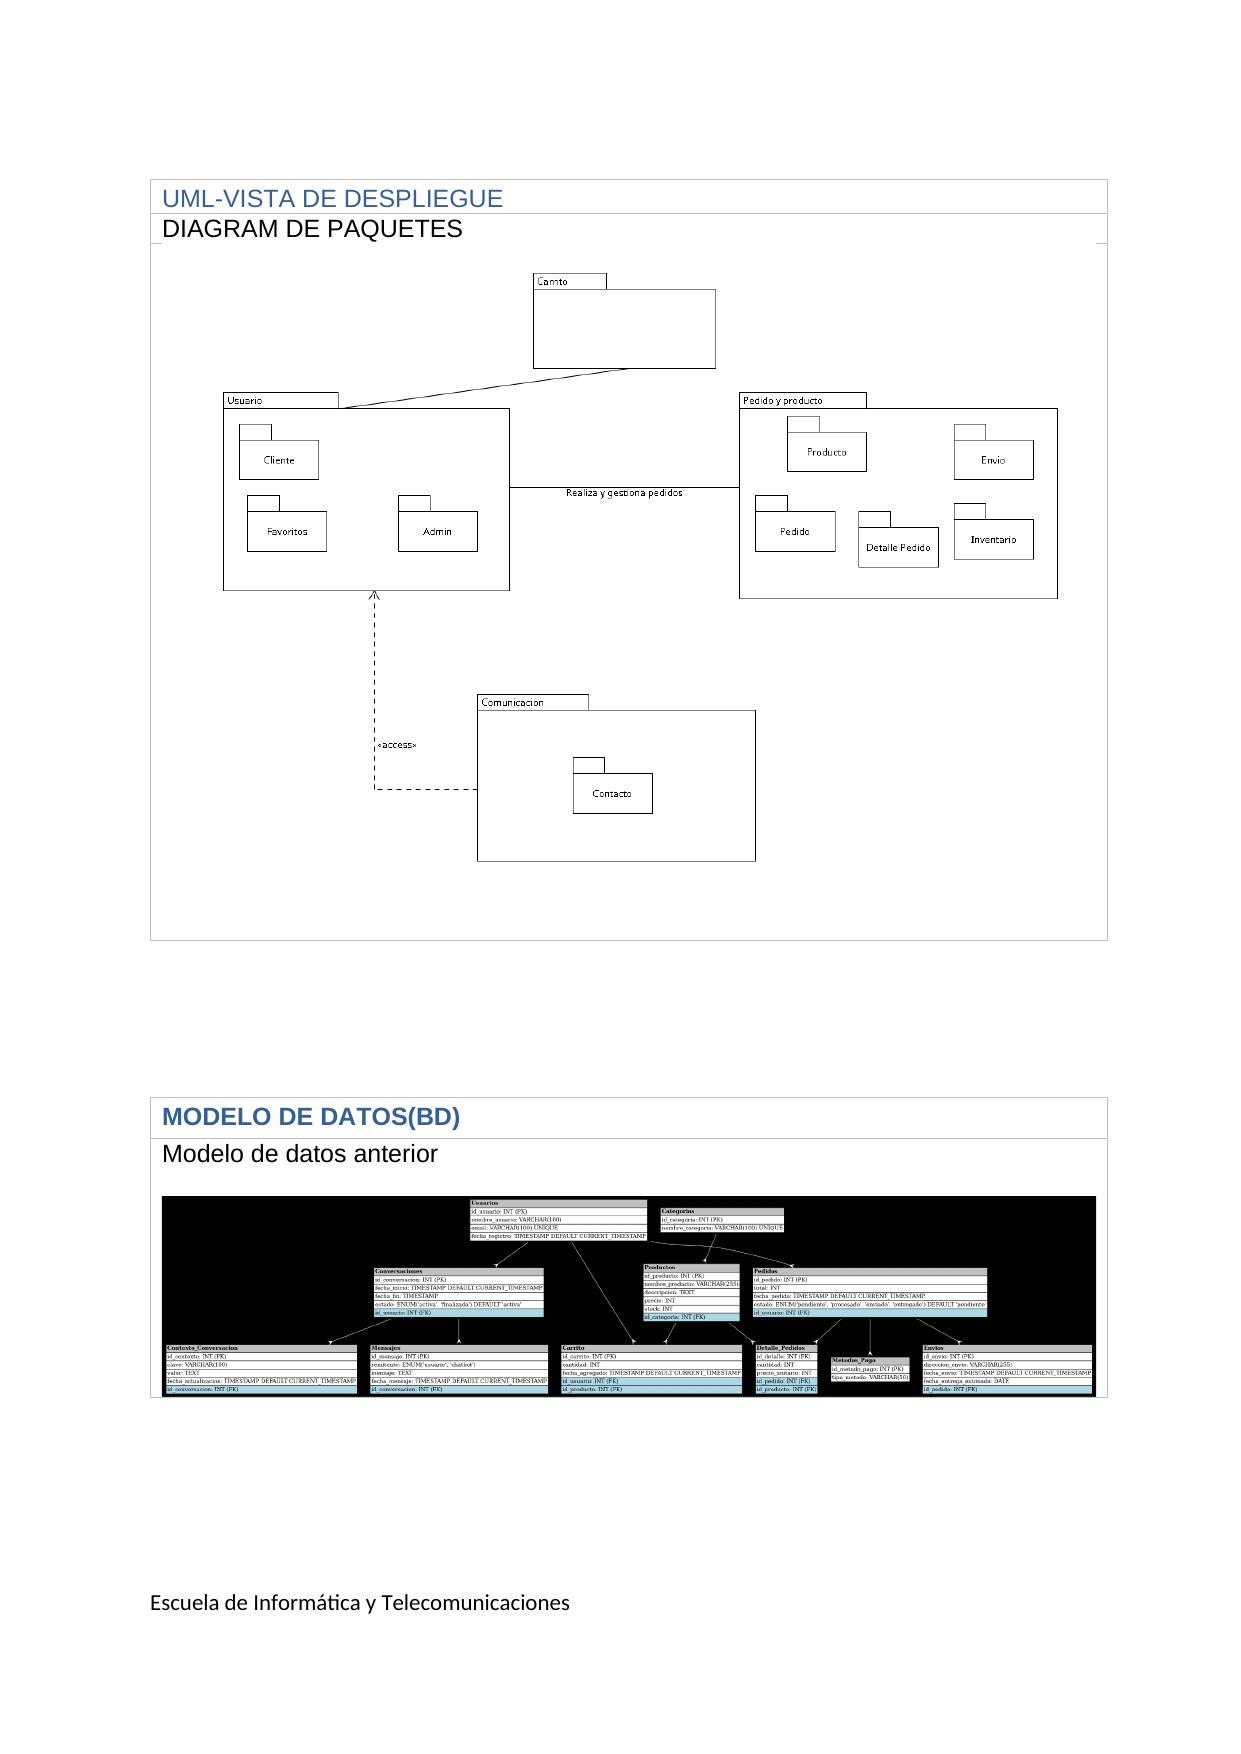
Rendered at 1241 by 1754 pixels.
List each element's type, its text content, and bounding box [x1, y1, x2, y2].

table_cell [151, 244, 1107, 939]
table_cell Modelo de datos anterior [151, 1139, 1107, 1397]
table_cell DIAGRAM DE PAQUETES [151, 214, 1107, 242]
picture [161, 1196, 1097, 1397]
table_header MODELO DE DATOS(BD) [151, 1098, 1107, 1138]
picture [161, 243, 1097, 869]
table_header UML-VISTA DE DESPLIEGUE [151, 180, 1107, 213]
